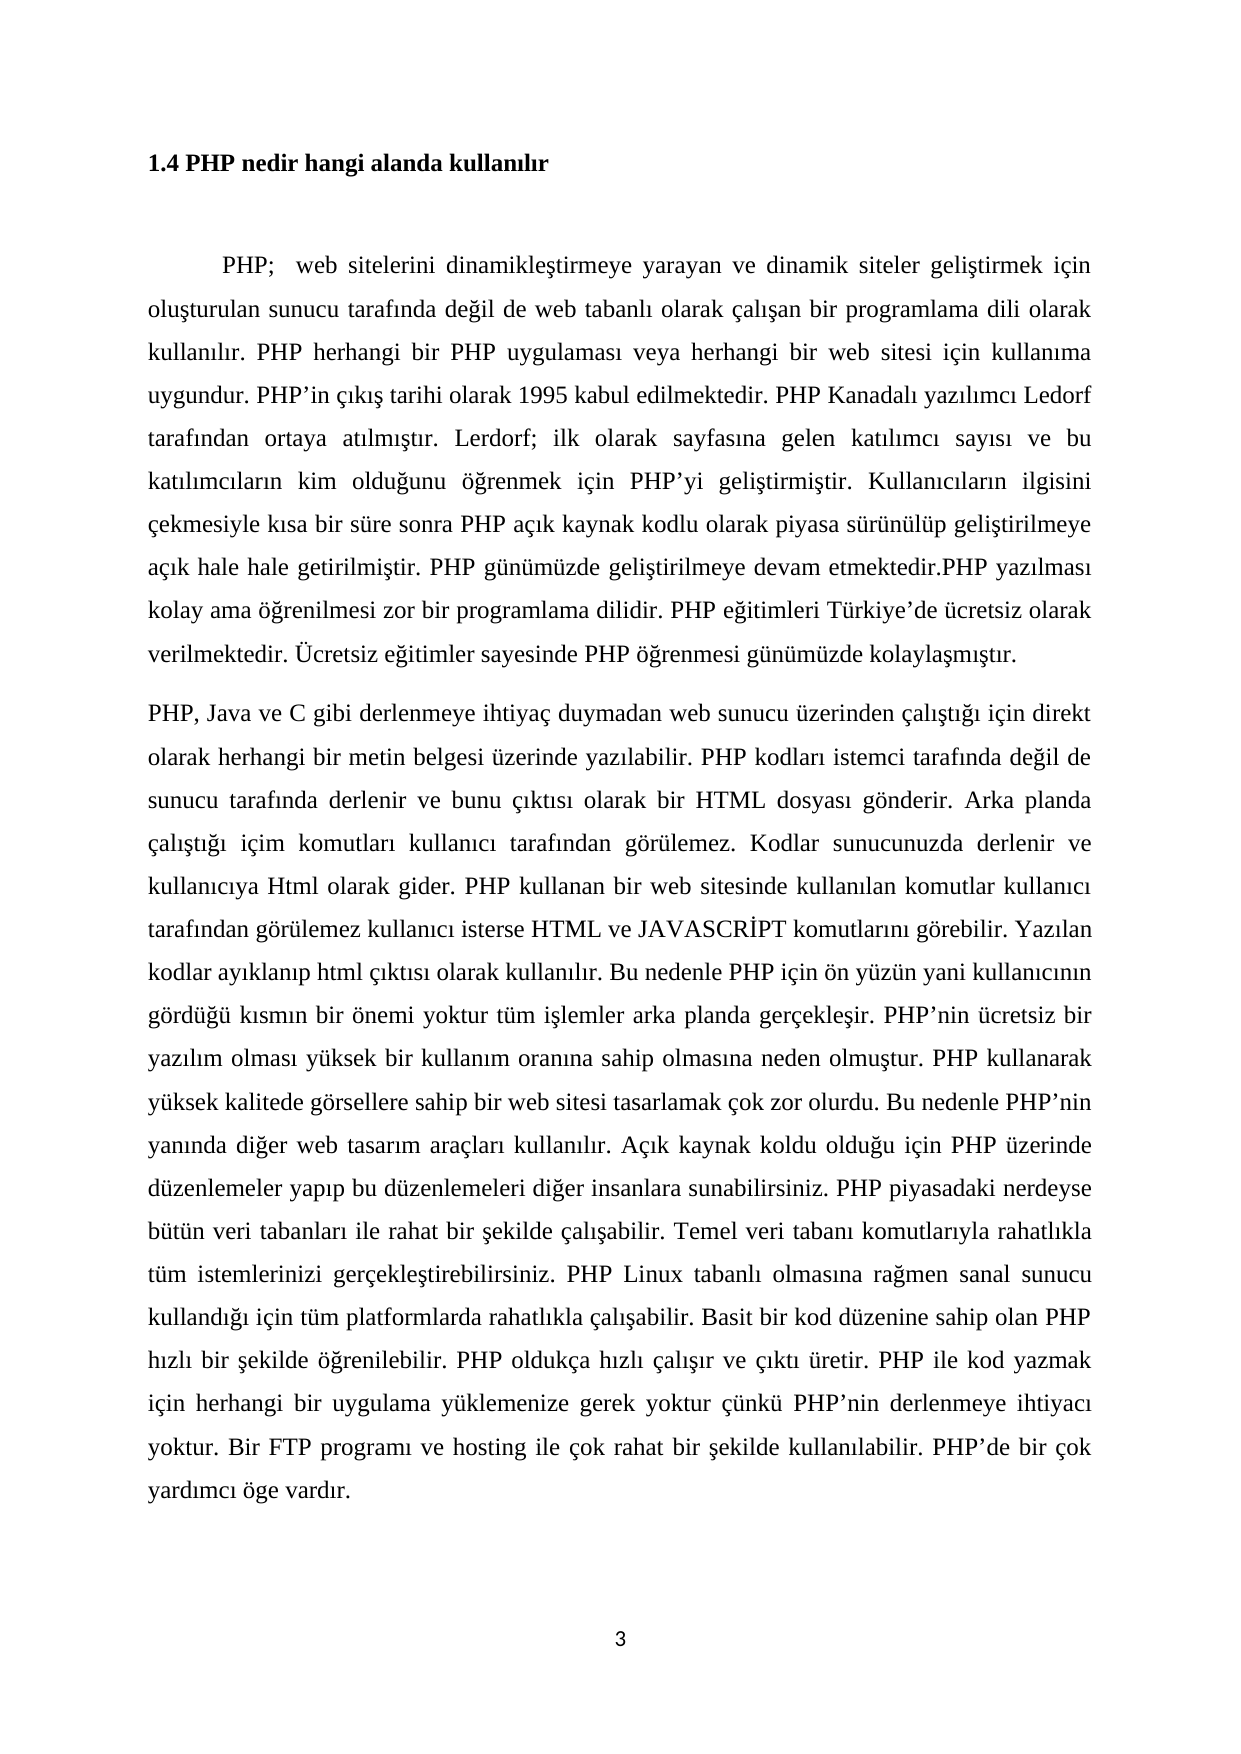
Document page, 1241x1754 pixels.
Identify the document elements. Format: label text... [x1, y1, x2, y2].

text PHP; web sitelerini dinamikleştirmeye yarayan ve dinamik siteler geliştirmek için oluşturulan sunucu tarafında değil de web tabanlı olarak çalışan bir programlama dili olarak kullanılır. PHP herhangi bir PHP uygulaması veya herhangi bir web sitesi için kullanıma uygundur. PHP’in çıkış tarihi olarak 1995 kabul edilmektedir. PHP Kanadalı yazılımcı Ledorf tarafından ortaya atılmıştır. Lerdorf; ilk olarak sayfasına gelen katılımcı sayısı ve bu katılımcıların kim olduğunu öğrenmek için PHP’yi geliştirmiştir. Kullanıcıların ilgisini çekmesiyle kısa bir süre sonra PHP açık kaynak kodlu olarak piyasa sürünülüp geliştirilmeye açık hale hale getirilmiştir. PHP günümüzde geliştirilmeye devam etmektedir.PHP yazılması kolay ama öğrenilmesi zor bir programlama dilidir. PHP eğitimleri Türkiye’de ücretsiz olarak verilmektedir. Ücretsiz eğitimler sayesinde PHP öğrenmesi günümüzde kolaylaşmıştır. [148, 251, 1093, 667]
subtitle 1.4 PHP nedir hangi alanda kullanılır [148, 148, 1093, 176]
text PHP, Java ve C gibi derlenmeye ihtiyaç duymadan web sunucu üzerinden çalıştığı için direkt olarak herhangi bir metin belgesi üzerinde yazılabilir. PHP kodları istemci tarafında değil de sunucu tarafında derlenir ve bunu çıktısı olarak bir HTML dosyası gönderir. Arka planda çalıştığı içim komutları kullanıcı tarafından görülemez. Kodlar sunucunuzda derlenir ve kullanıcıya Html olarak gider. PHP kullanan bir web sitesinde kullanılan komutlar kullanıcı tarafından görülemez kullanıcı isterse HTML ve JAVASCRİPT komutlarını görebilir. Yazılan kodlar ayıklanıp html çıktısı olarak kullanılır. Bu nedenle PHP için ön yüzün yani kullanıcının gördüğü kısmın bir önemi yoktur tüm işlemler arka planda gerçekleşir. PHP’nin ücretsiz bir yazılım olması yüksek bir kullanım oranına sahip olmasına neden olmuştur. PHP kullanarak yüksek kalitede görsellere sahip bir web sitesi tasarlamak çok zor olurdu. Bu nedenle PHP’nin yanında diğer web tasarım araçları kullanılır. Açık kaynak koldu olduğu için PHP üzerinde düzenlemeler yapıp bu düzenlemeleri diğer insanlara sunabilirsiniz. PHP piyasadaki nerdeyse bütün veri tabanları ile rahat bir şekilde çalışabilir. Temel veri tabanı komutlarıyla rahatlıkla tüm istemlerinizi gerçekleştirebilirsiniz. PHP Linux tabanlı olmasına rağmen sanal sunucu kullandığı için tüm platformlarda rahatlıkla çalışabilir. Basit bir kod düzenine sahip olan PHP hızlı bir şekilde öğrenilebilir. PHP oldukça hızlı çalışır ve çıktı üretir. PHP ile kod yazmak için herhangi bir uygulama yüklemenize gerek yoktur çünkü PHP’nin derlenmeye ihtiyacı yoktur. Bir FTP programı ve hosting ile çok rahat bir şekilde kullanılabilir. PHP’de bir çok yardımcı öge vardır. [148, 698, 1093, 1503]
